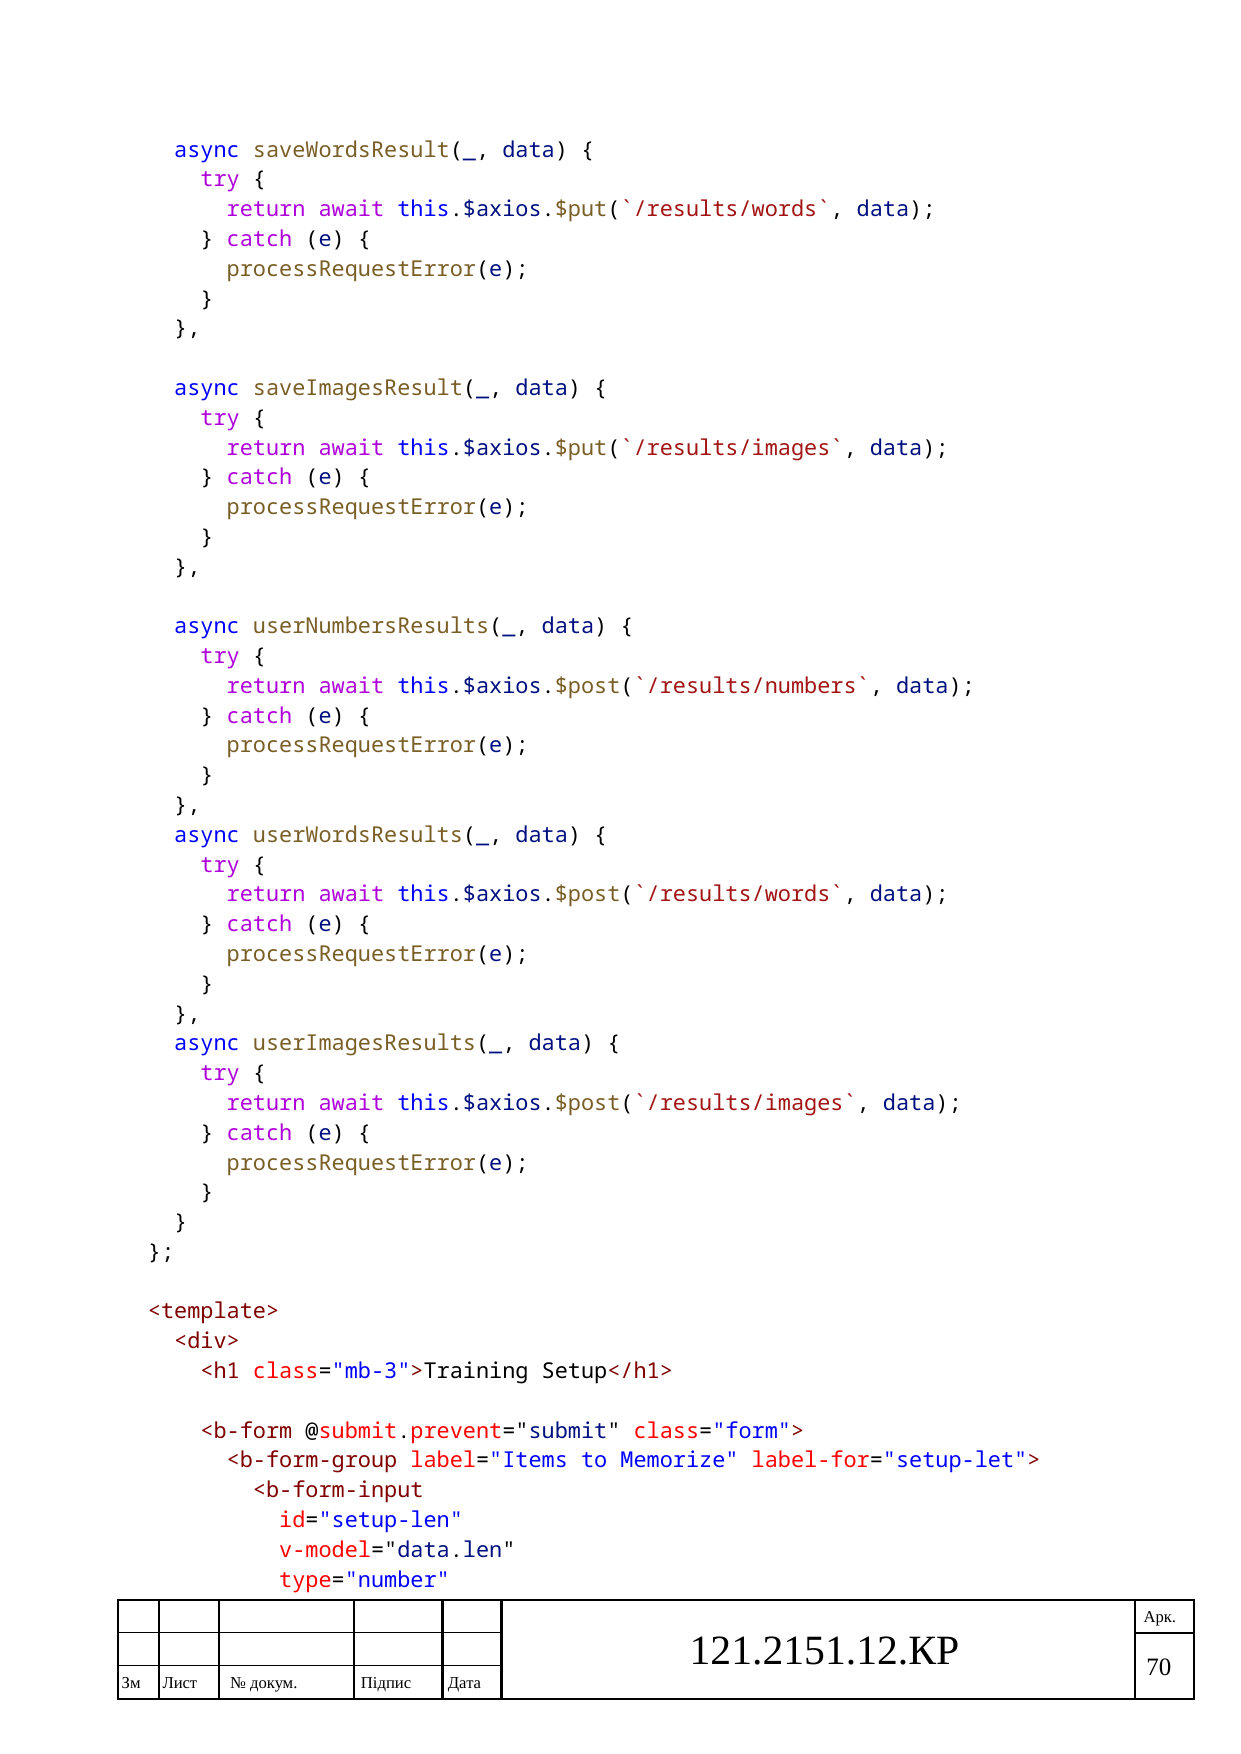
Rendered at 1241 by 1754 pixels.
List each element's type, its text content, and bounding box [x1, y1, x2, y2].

text return await this.$axios.$put(`/results/images`, data); [148, 431, 1175, 461]
text }, [148, 312, 1175, 342]
text try { [148, 848, 1175, 878]
text } [148, 759, 1175, 789]
text processRequestError(e); [148, 1146, 1175, 1176]
text <b-form-group label="Items to Memorize" label-for="setup-let"> [148, 1444, 1175, 1474]
text <div> [148, 1325, 1175, 1355]
text processRequestError(e); [148, 729, 1175, 759]
text } catch (e) { [148, 223, 1175, 253]
text id="setup-len" [148, 1504, 1175, 1534]
text async userImagesResults(_, data) { [148, 1027, 1175, 1057]
text processRequestError(e); [148, 253, 1175, 282]
text async saveWordsResult(_, data) { [148, 133, 1175, 163]
text } [148, 1206, 1175, 1236]
text <b-form-input [148, 1474, 1175, 1504]
text } [148, 282, 1175, 312]
text } catch (e) { [148, 1117, 1175, 1146]
text return await this.$axios.$put(`/results/words`, data); [148, 193, 1175, 223]
text async userNumbersResults(_, data) { [148, 610, 1175, 640]
text }; [148, 1236, 1175, 1266]
text }, [148, 997, 1175, 1027]
text try { [148, 402, 1175, 431]
text } [148, 521, 1175, 551]
text } catch (e) { [148, 699, 1175, 729]
text try { [148, 1057, 1175, 1087]
text processRequestError(e); [148, 938, 1175, 968]
text <b-form @submit.prevent="submit" class="form"> [148, 1414, 1175, 1444]
text v-model="data.len" [148, 1534, 1175, 1563]
text <template> [148, 1295, 1175, 1325]
text processRequestError(e); [148, 491, 1175, 521]
text try { [148, 640, 1175, 670]
text async userWordsResults(_, data) { [148, 819, 1175, 848]
text } [148, 968, 1175, 997]
text return await this.$axios.$post(`/results/images`, data); [148, 1087, 1175, 1117]
text try { [148, 163, 1175, 193]
text <h1 class="mb-3">Training Setup</h1> [148, 1355, 1175, 1385]
text } [148, 1176, 1175, 1206]
text } catch (e) { [148, 908, 1175, 938]
text } catch (e) { [148, 461, 1175, 491]
text }, [148, 789, 1175, 819]
text }, [148, 551, 1175, 580]
text async saveImagesResult(_, data) { [148, 372, 1175, 402]
text return await this.$axios.$post(`/results/numbers`, data); [148, 670, 1175, 699]
text type="number" [148, 1563, 1175, 1593]
text return await this.$axios.$post(`/results/words`, data); [148, 878, 1175, 908]
